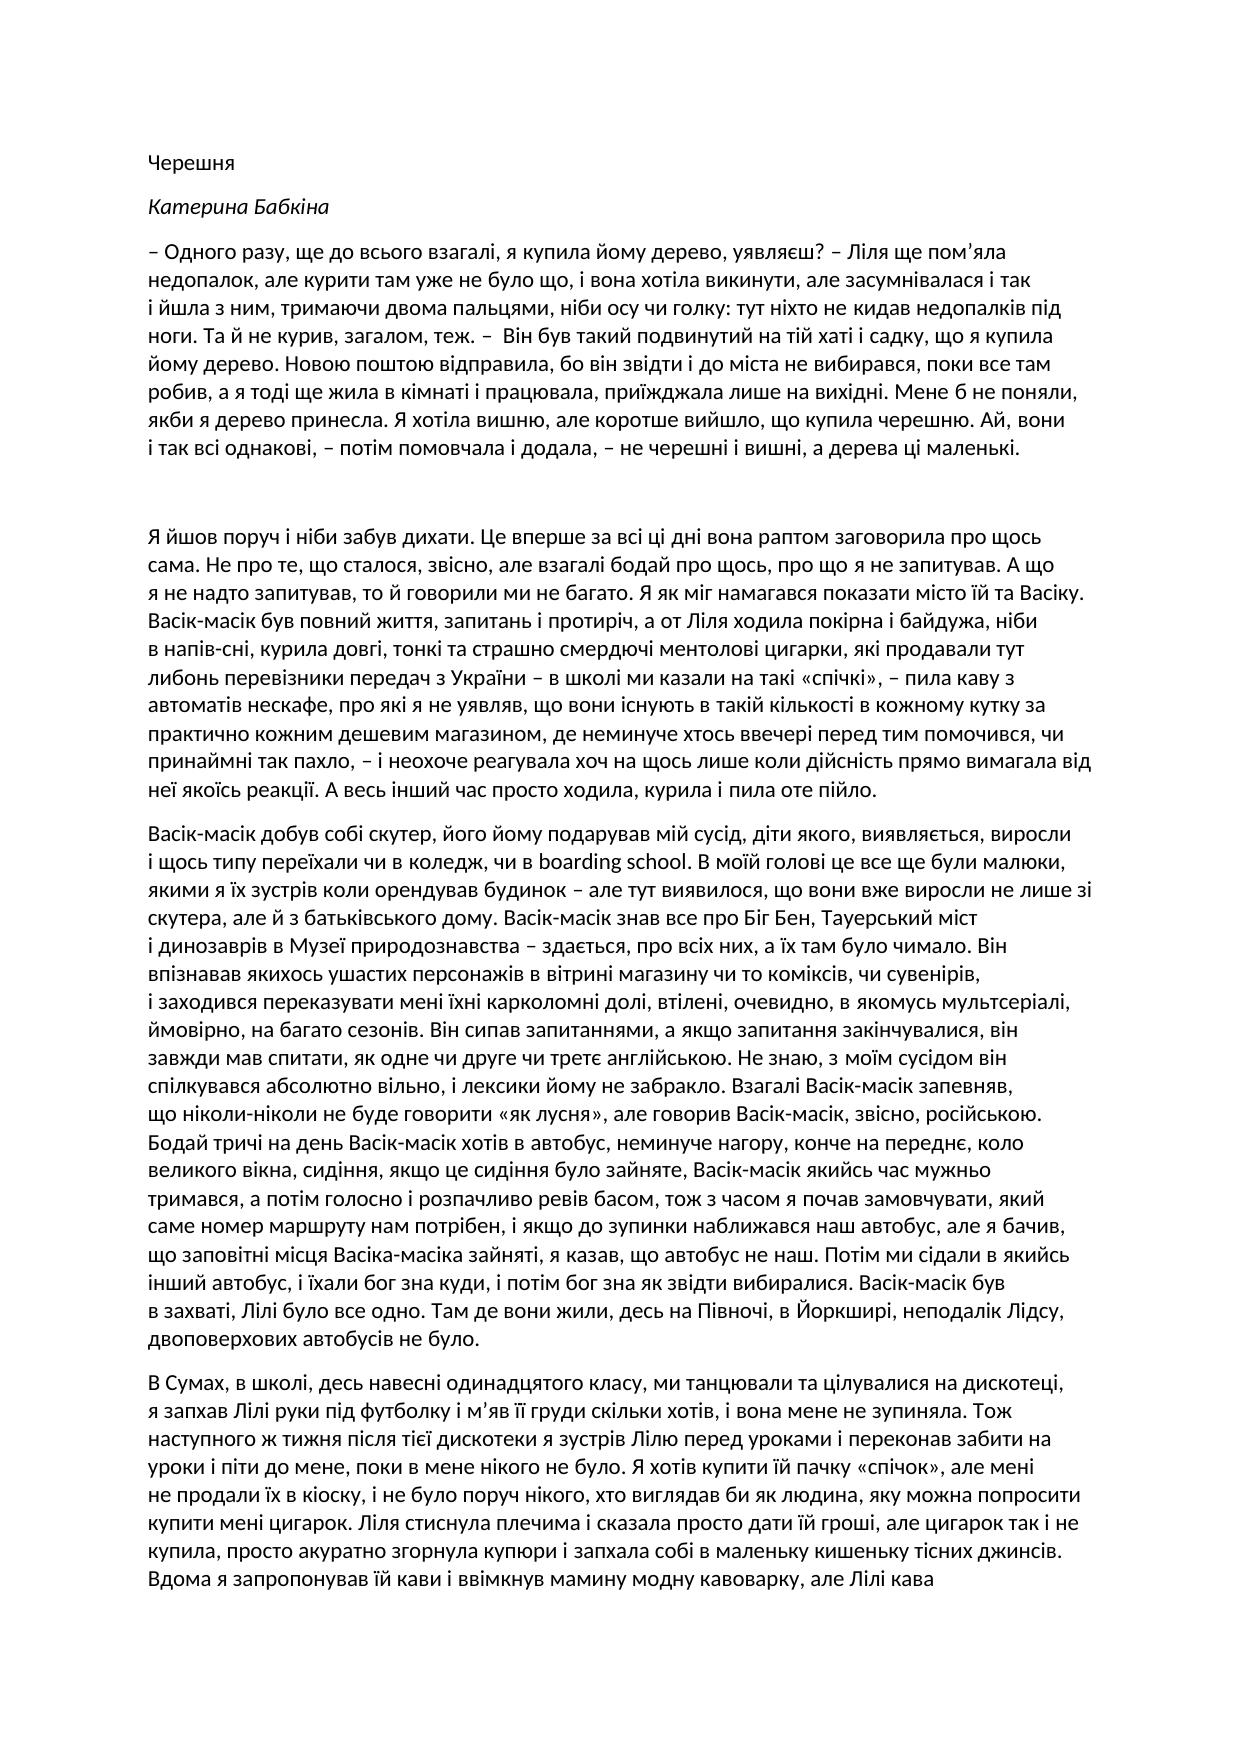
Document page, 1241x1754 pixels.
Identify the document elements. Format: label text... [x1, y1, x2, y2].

text Катерина Бабкіна [148, 192, 1093, 220]
text Черешня [148, 148, 1093, 176]
text Я йшов поруч і ніби забув дихати. Це вперше за всі ці дні вона раптом заговорила про щось сама. Не про те, що сталося, звісно, але взагалі бодай про щось, про що я не запитував. А що я не надто запитував, то й говорили ми не багато. Я як міг намагався показати місто їй та Васіку. Васік-масік був повний життя, запитань і протиріч, а от Ліля ходила покірна і байдужа, ніби в напів-сні, курила довгі, тонкі та страшно смердючі ментолові цигарки, які продавали тут либонь перевізники передач з України – в школі ми казали на такі «спічкі», – пила каву з автоматів нескафе, про які я не уявляв, що вони існують в такій кількості в кожному кутку за практично кожним дешевим магазином, де неминуче хтось ввечері перед тим помочився, чи принаймні так пахло, – і неохоче реагувала хоч на щось лише коли дійсність прямо вимагала від неї якоїсь реакції. А весь інший час просто ходила, курила і пила оте пійло. [148, 522, 1093, 803]
text Васік-масік добув собі скутер, його йому подарував мій сусід, діти якого, виявляється, виросли і щось типу переїхали чи в коледж, чи в boarding school. В моїй голові це все ще були малюки, якими я їх зустрів коли орендував будинок – але тут виявилося, що вони вже виросли не лише зі скутера, але й з батьківського дому. Васік-масік знав все про Біг Бен, Тауерський міст і динозаврів в Музеї природознавства – здається, про всіх них, а їх там було чимало. Він впізнавав якихось ушастих персонажів в вітрині магазину чи то коміксів, чи сувенірів, і заходився переказувати мені їхні карколомні долі, втілені, очевидно, в якомусь мультсеріалі, ймовірно, на багато сезонів. Він сипав запитаннями, а якщо запитання закінчувалися, він завжди мав спитати, як одне чи друге чи третє англійською. Не знаю, з моїм сусідом він спілкувався абсолютно вільно, і лексики йому не забракло. Взагалі Васік-масік запевняв, що ніколи-ніколи не буде говорити «як лусня», але говорив Васік-масік, звісно, російською. Бодай тричі на день Васік-масік хотів в автобус, неминуче нагору, конче на переднє, коло великого вікна, сидіння, якщо це сидіння було зайняте, Васік-масік якийсь час мужньо тримався, а потім голосно і розпачливо ревів басом, тож з часом я почав замовчувати, який саме номер маршруту нам потрібен, і якщо до зупинки наближався наш автобус, але я бачив, що заповітні місця Васіка-масіка зайняті, я казав, що автобус не наш. Потім ми сідали в якийсь інший автобус, і їхали бог зна куди, і потім бог зна як звідти вибиралися. Васік-масік був в захваті, Лілі було все одно. Там де вони жили, десь на Півночі, в Йоркширі, неподалік Лідсу, двоповерхових автобусів не було. [148, 819, 1093, 1352]
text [148, 1368, 1093, 1593]
text – Одного разу, ще до всього взагалі, я купила йому дерево, уявляєш? – Ліля ще пом’яла недопалок, але курити там уже не було що, і вона хотіла викинути, але засумнівалася і так і йшла з ним, тримаючи двома пальцями, ніби осу чи голку: тут ніхто не кидав недопалків під ноги. Та й не курив, загалом, теж. – Він був такий подвинутий на тій хаті і садку, що я купила йому дерево. Новою поштою відправила, бо він звідти і до міста не вибирався, поки все там робив, а я тоді ще жила в кімнаті і працювала, приїжджала лише на вихідні. Мене б не поняли, якби я дерево принесла. Я хотіла вишню, але коротше вийшло, що купила черешню. Ай, вони і так всі однакові, – потім помовчала і додала, – не черешні і вишні, а дерева ці маленькі. [148, 237, 1093, 461]
